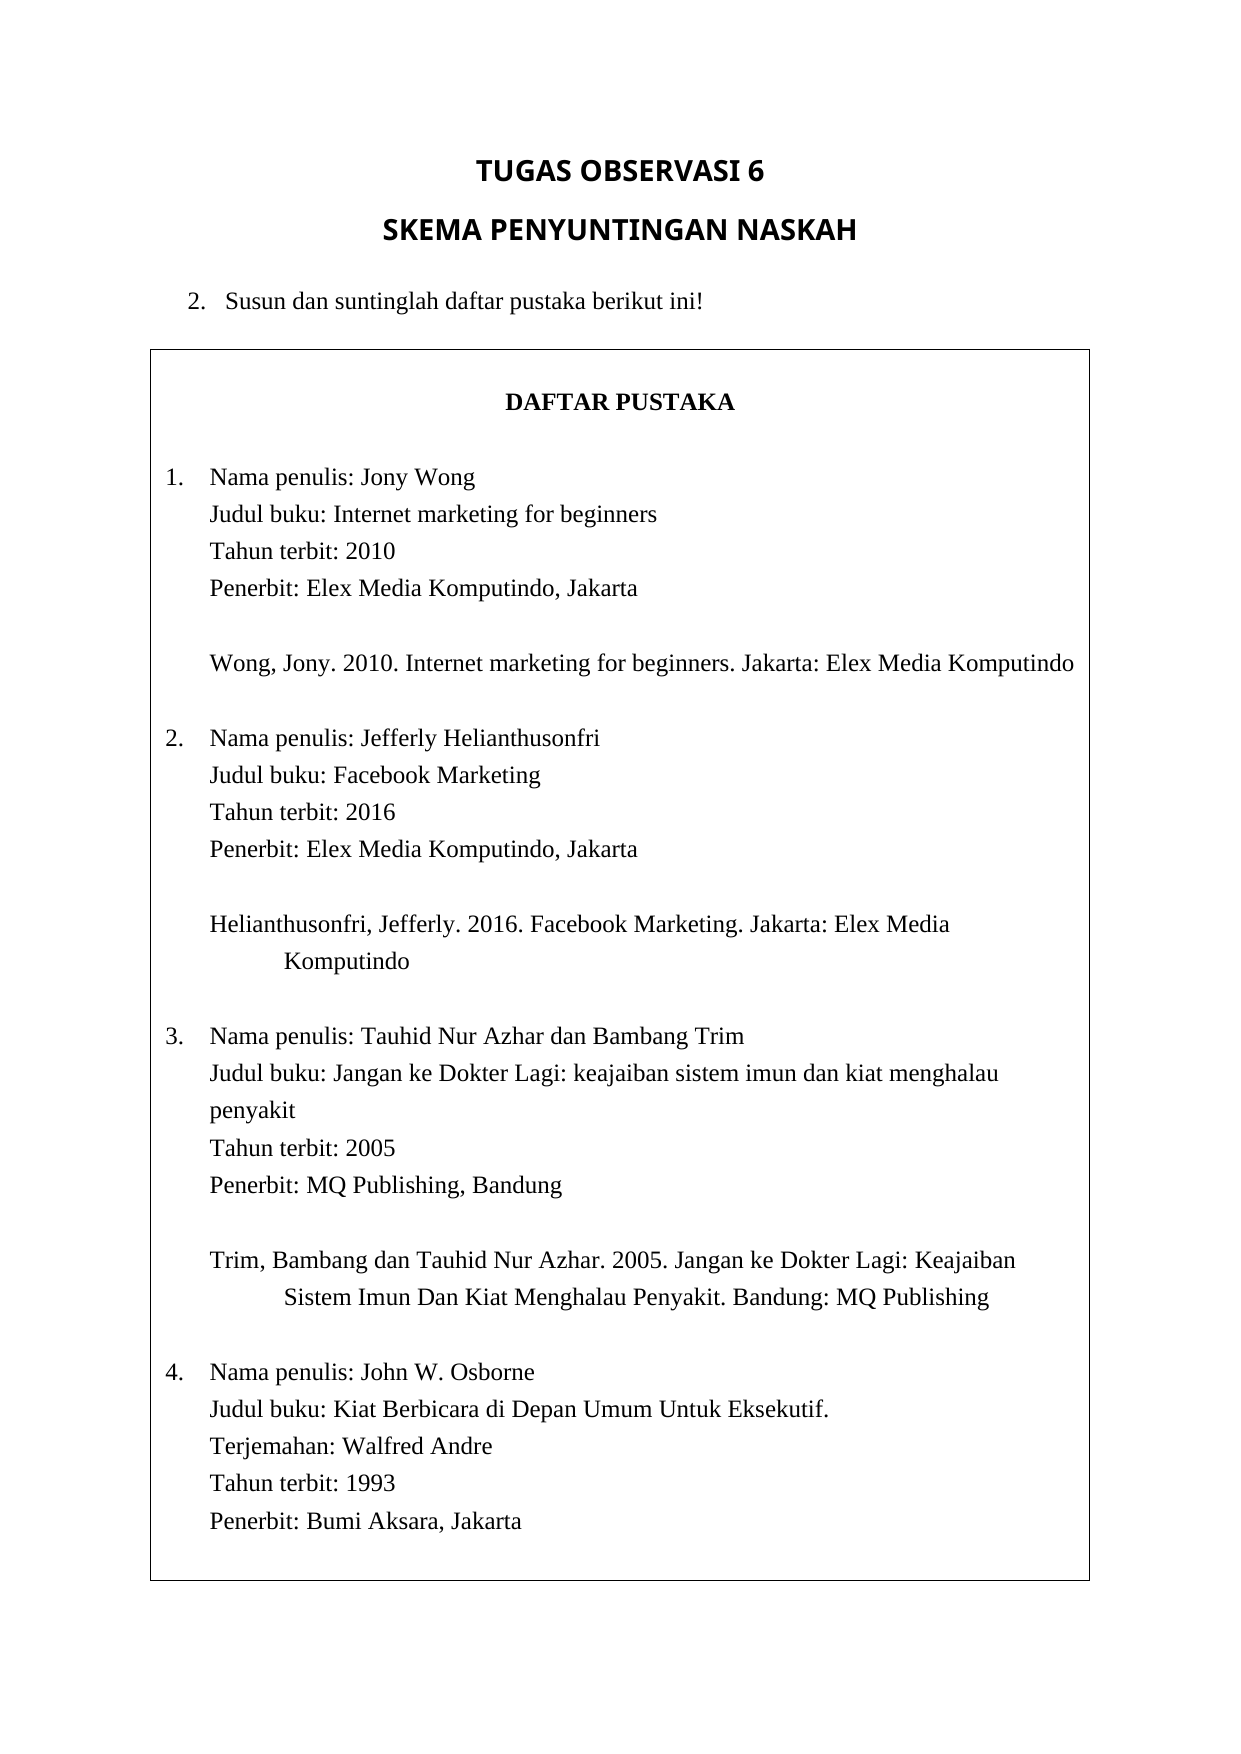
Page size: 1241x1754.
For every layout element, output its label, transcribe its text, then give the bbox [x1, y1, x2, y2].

list Susun dan suntinglah daftar pustaka berikut ini! [187, 286, 1090, 315]
text TUGAS OBSERVASI 6 [150, 150, 1090, 190]
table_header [151, 350, 1089, 1580]
text SKEMA PENYUNTINGAN NASKAH [150, 209, 1090, 249]
